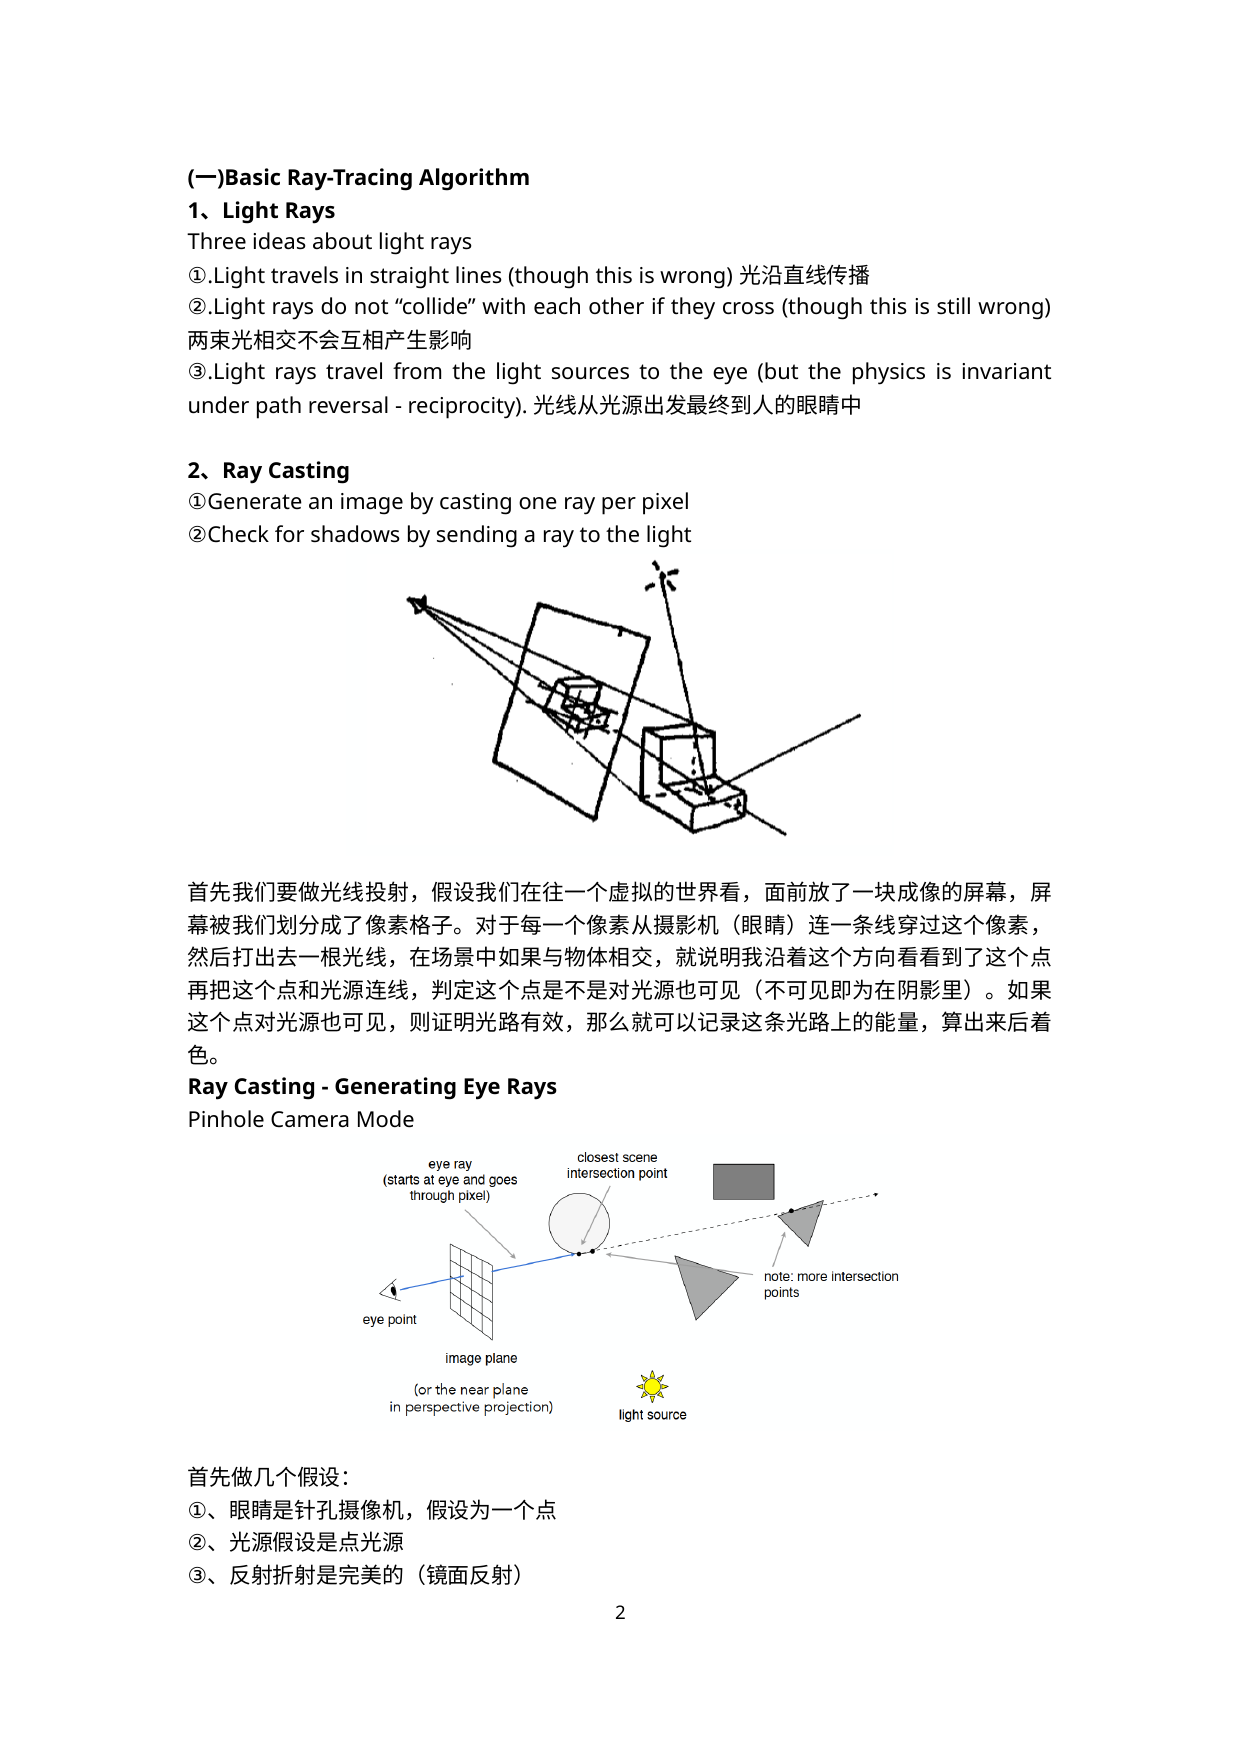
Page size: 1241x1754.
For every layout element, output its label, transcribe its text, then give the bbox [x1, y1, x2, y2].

text ①Generate an image by casting one ray per pixel [187, 485, 1053, 517]
picture [345, 549, 895, 856]
text ②.Light rays do not “collide” with each other if they cross (though this is still wrong) 两束光相交不会互相产生影响 [187, 290, 1053, 355]
text Three ideas about light rays [187, 225, 1053, 257]
subtitle 2、Ray Casting [187, 452, 1053, 485]
picture [340, 1134, 900, 1431]
text 首先做几个假设： [187, 1460, 1053, 1492]
text ②Check for shadows by sending a ray to the light [187, 517, 1053, 550]
text ③.Light rays travel from the light sources to the eye (but the physics is invariant under path reversal - reciprocity). 光线从光源出发最终到人的眼睛中 [187, 355, 1053, 420]
text ②、光源假设是点光源 [187, 1525, 1053, 1557]
text ①、眼睛是针孔摄像机，假设为一个点 [187, 1492, 1053, 1525]
text Pinhole Camera Mode [187, 1102, 1053, 1135]
text ③、反射折射是完美的（镜面反射） [187, 1557, 1053, 1590]
subtitle 1、Light Rays [187, 192, 1053, 225]
subtitle (一)Basic Ray-Tracing Algorithm [187, 160, 1053, 192]
subtitle Ray Casting - Generating Eye Rays [187, 1070, 1053, 1102]
text ①.Light travels in straight lines (though this is wrong) 光沿直线传播 [187, 257, 1053, 290]
text 首先我们要做光线投射，假设我们在往一个虚拟的世界看，面前放了一块成像的屏幕，屏幕被我们划分成了像素格子。对于每一个像素从摄影机（眼睛）连一条线穿过这个像素，然后打出去一根光线，在场景中如果与物体相交，就说明我沿着这个方向看看到了这个点，再把这个点和光源连线，判定这个点是不是对光源也可见（不可见即为在阴影里）。如果这个点对光源也可见，则证明光路有效，那么就可以记录这条光路上的能量，算出来后着色。 [187, 875, 1053, 1070]
